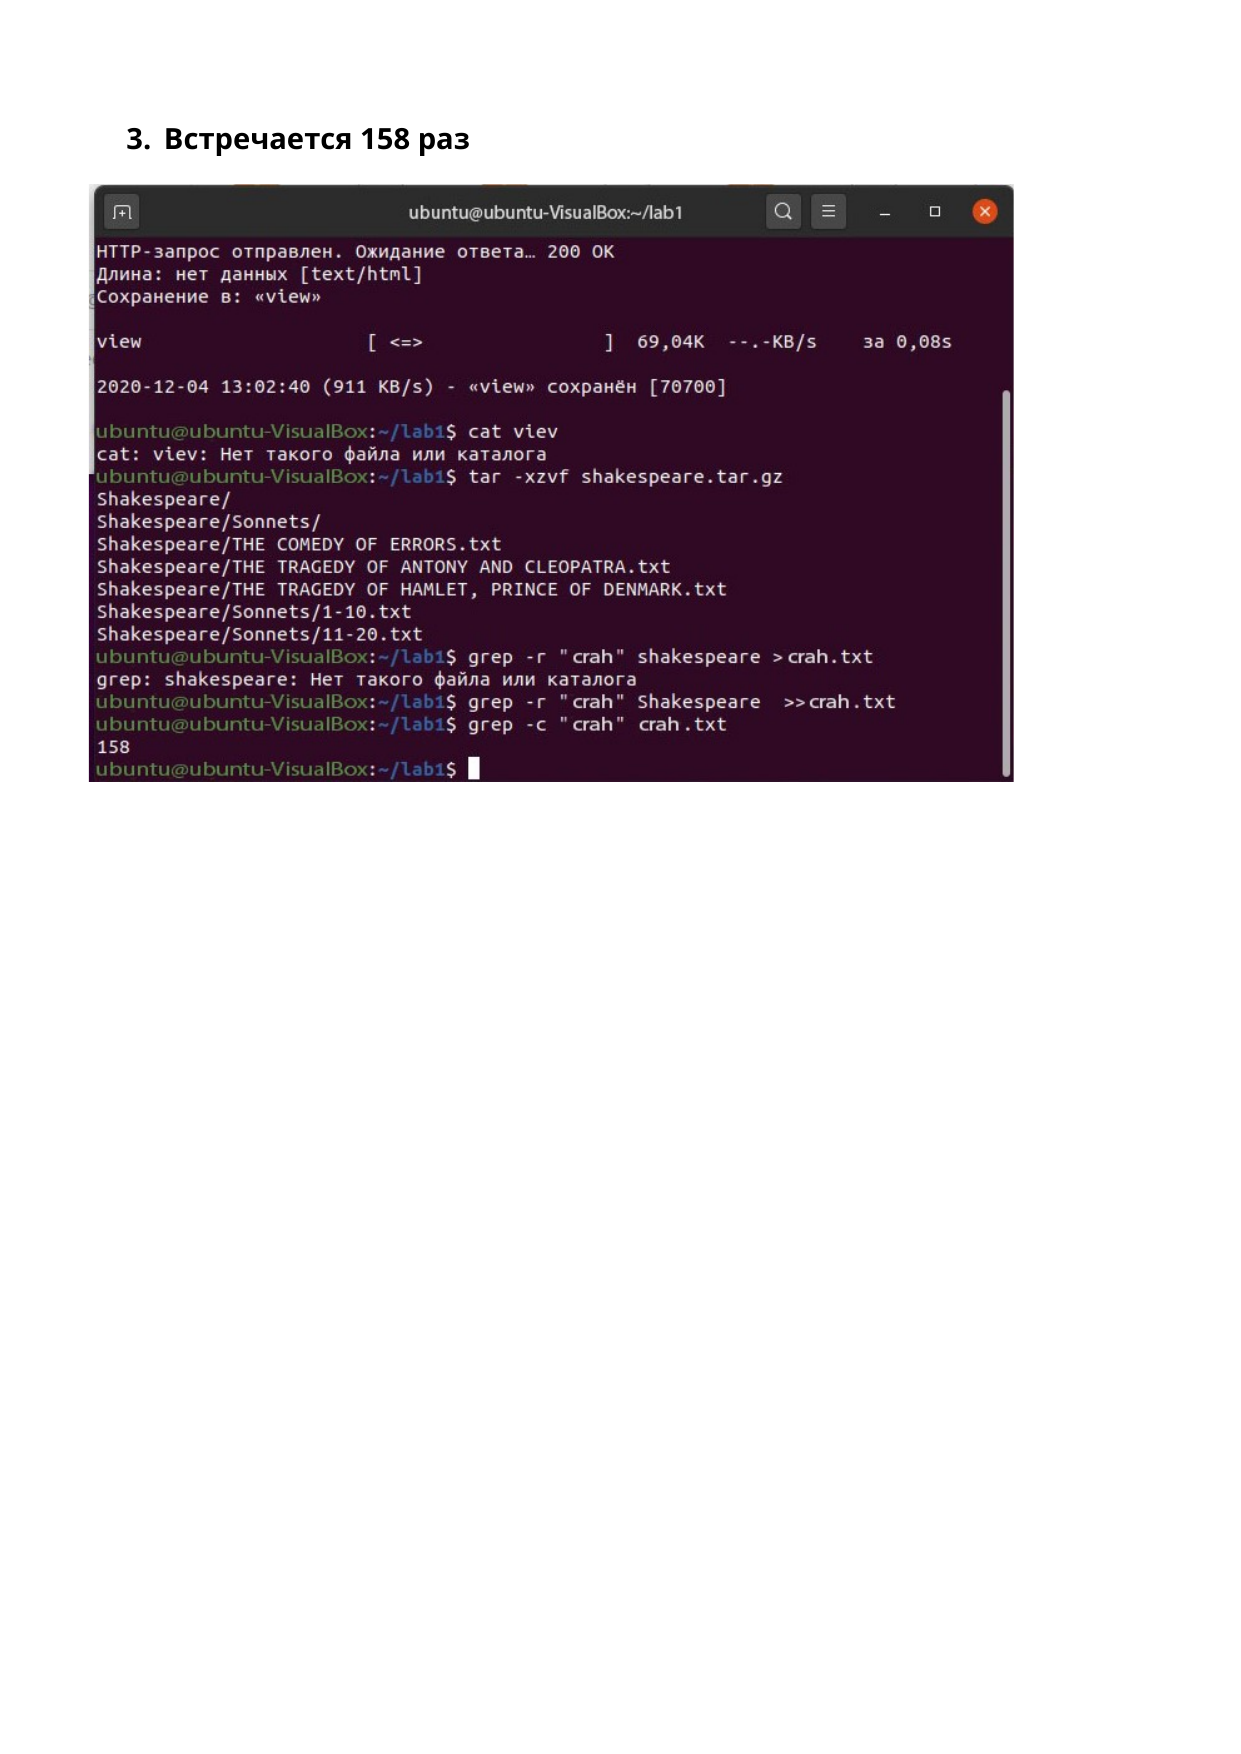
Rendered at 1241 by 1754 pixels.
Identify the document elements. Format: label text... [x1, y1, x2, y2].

picture [88, 184, 1014, 782]
list Встречается 158 раз [126, 118, 1063, 158]
